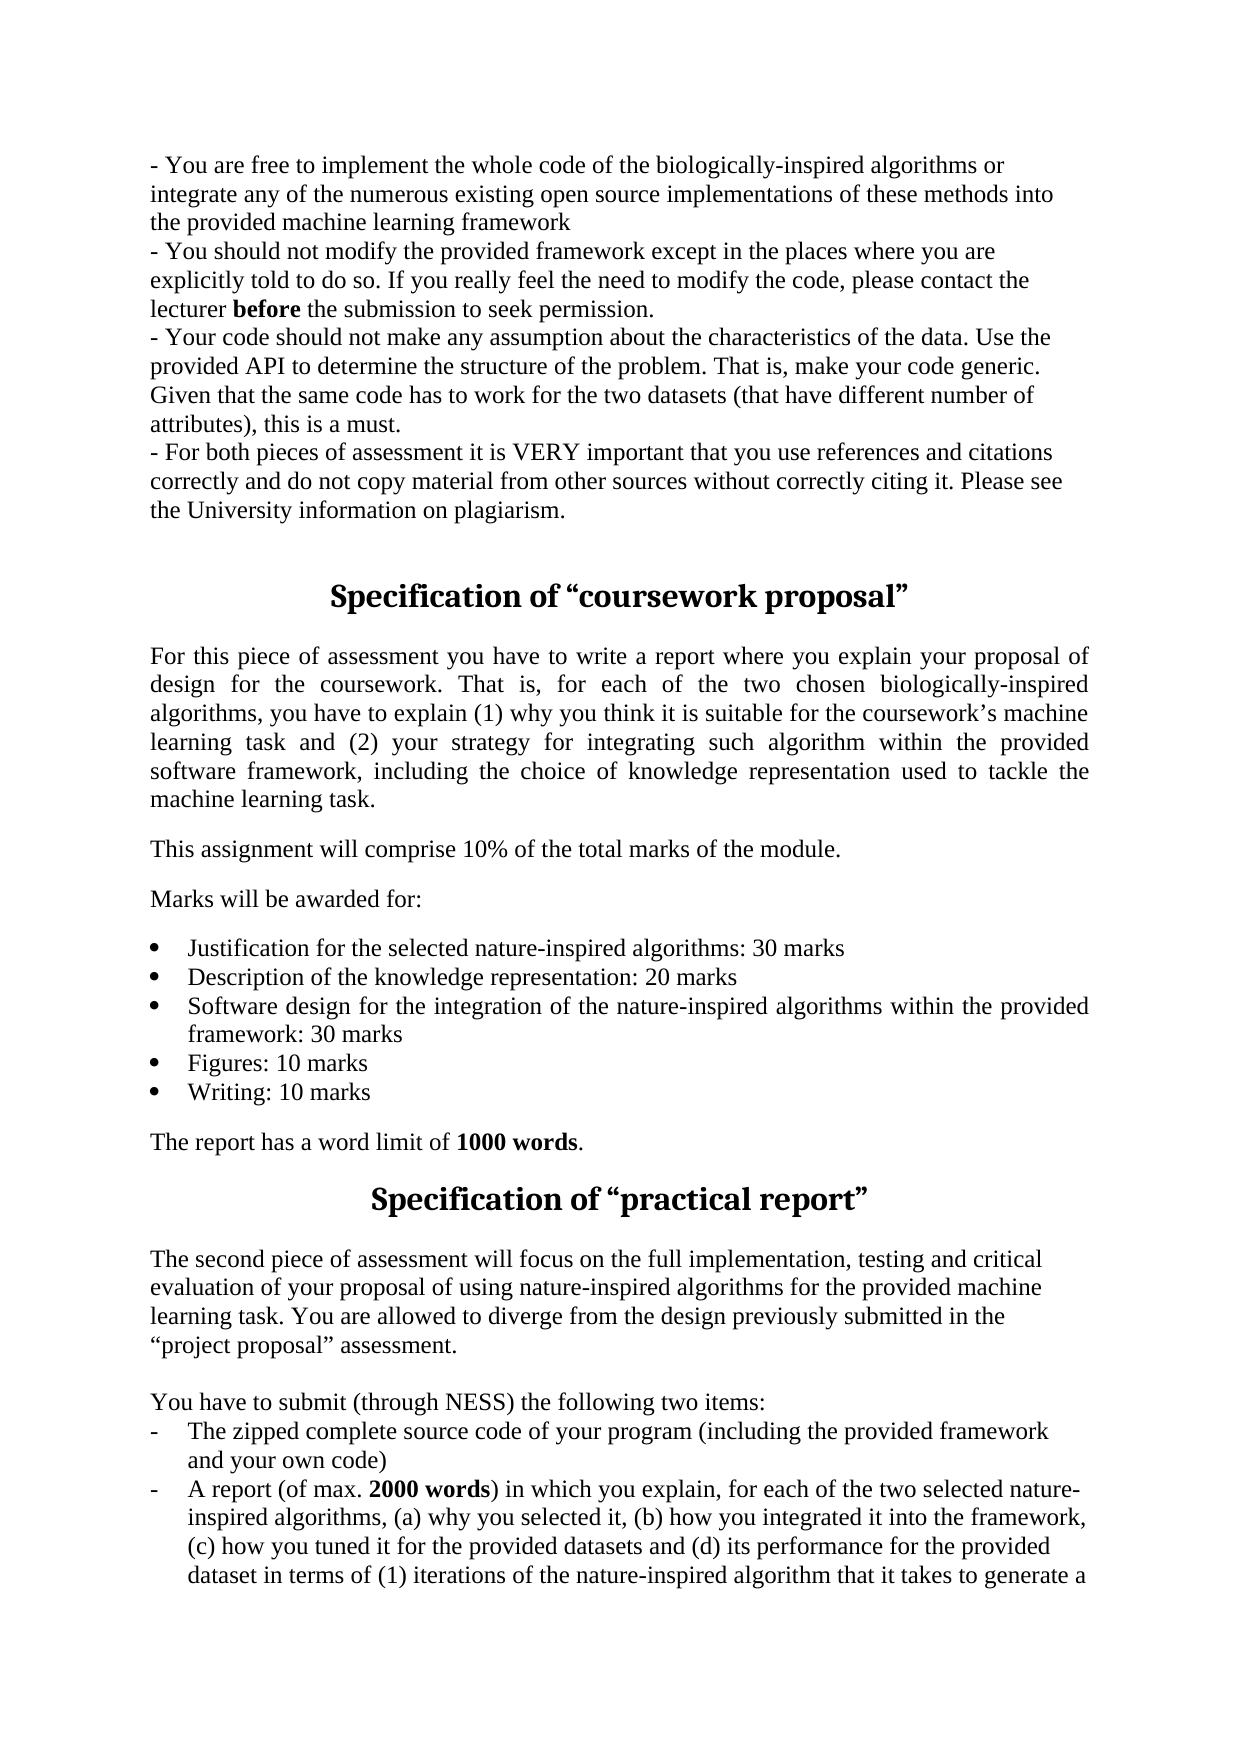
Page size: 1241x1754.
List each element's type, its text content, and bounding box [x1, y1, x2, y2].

text You have to submit (through NESS) the following two items: [150, 1387, 1090, 1416]
text - You are free to implement the whole code of the biologically-inspired algorithms or integrate any of the numerous existing open source implementations of these methods into the provided machine learning framework [150, 150, 1090, 236]
subtitle Specification of “coursework proposal” [150, 577, 1090, 616]
text - Your code should not make any assumption about the characteristics of the data. Use the provided API to determine the structure of the problem. That is, make your code generic. Given that the same code has to work for the two datasets (that have different number of attributes), this is a must. [150, 322, 1090, 437]
list Description of the knowledge representation: 20 marks [150, 962, 1090, 991]
text - For both pieces of assessment it is VERY important that you use references and citations correctly and do not copy material from other sources without correctly citing it. Please see the University information on plagiarism. [150, 437, 1090, 524]
text Marks will be awarded for: [150, 884, 1090, 912]
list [150, 1474, 1090, 1589]
list Writing: 10 marks [150, 1077, 1090, 1106]
text - You should not modify the provided framework except in the places where you are explicitly told to do so. If you really feel the need to modify the code, please contact the lecturer before the submission to seek permission. [150, 236, 1090, 322]
list Figures: 10 marks [150, 1048, 1090, 1077]
list Software design for the integration of the nature-inspired algorithms within the provided framework: 30 marks [150, 991, 1090, 1048]
list The zipped complete source code of your program (including the provided framework and your own code) [150, 1416, 1090, 1474]
list Justification for the selected nature-inspired algorithms: 30 marks [150, 933, 1090, 962]
text This assignment will comprise 10% of the total marks of the module. [150, 834, 1090, 863]
subtitle Specification of “practical report” [150, 1180, 1090, 1219]
text The second piece of assessment will focus on the full implementation, testing and critical evaluation of your proposal of using nature-inspired algorithms for the provided machine learning task. You are allowed to diverge from the design previously submitted in the “project proposal” assessment. [150, 1244, 1090, 1359]
text For this piece of assessment you have to write a report where you explain your proposal of design for the coursework. That is, for each of the two chosen biologically-inspired algorithms, you have to explain (1) why you think it is suitable for the coursework’s machine learning task and (2) your strategy for integrating such algorithm within the provided software framework, including the choice of knowledge representation used to tackle the machine learning task. [150, 641, 1090, 813]
text The report has a word limit of 1000 words. [150, 1127, 1090, 1155]
